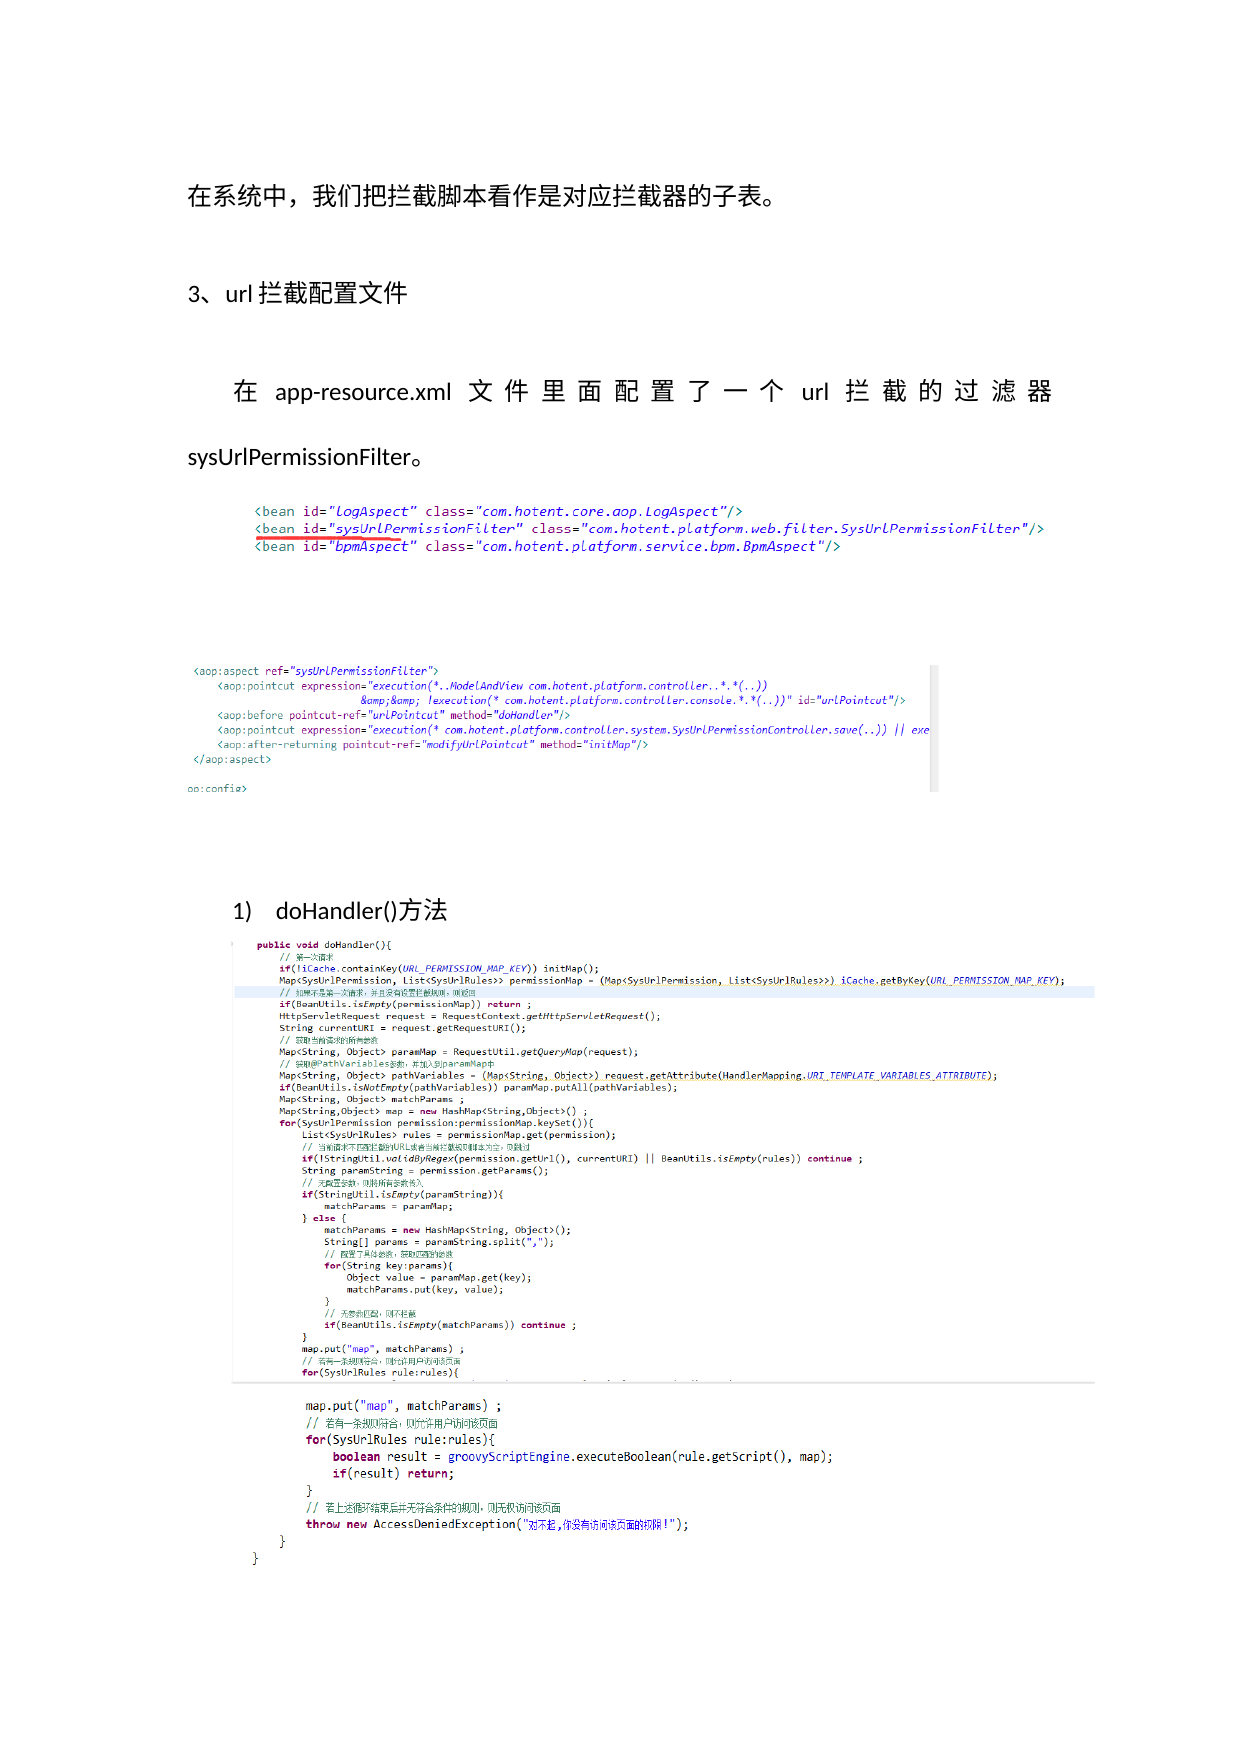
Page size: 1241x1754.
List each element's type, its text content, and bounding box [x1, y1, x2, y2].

text 3、url拦截配置文件 [187, 259, 1053, 324]
picture [237, 487, 1102, 574]
picture [231, 1396, 988, 1577]
text 在app-resource.xml文件里面配置了一个url拦截的过滤器sysUrlPermissionFilter。 [187, 357, 1053, 487]
text 在系统中，我们把拦截脚本看作是对应拦截器的子表。 [187, 162, 1053, 227]
picture [231, 941, 1095, 1384]
picture [187, 665, 939, 792]
list doHandler()方法 [232, 876, 1053, 941]
